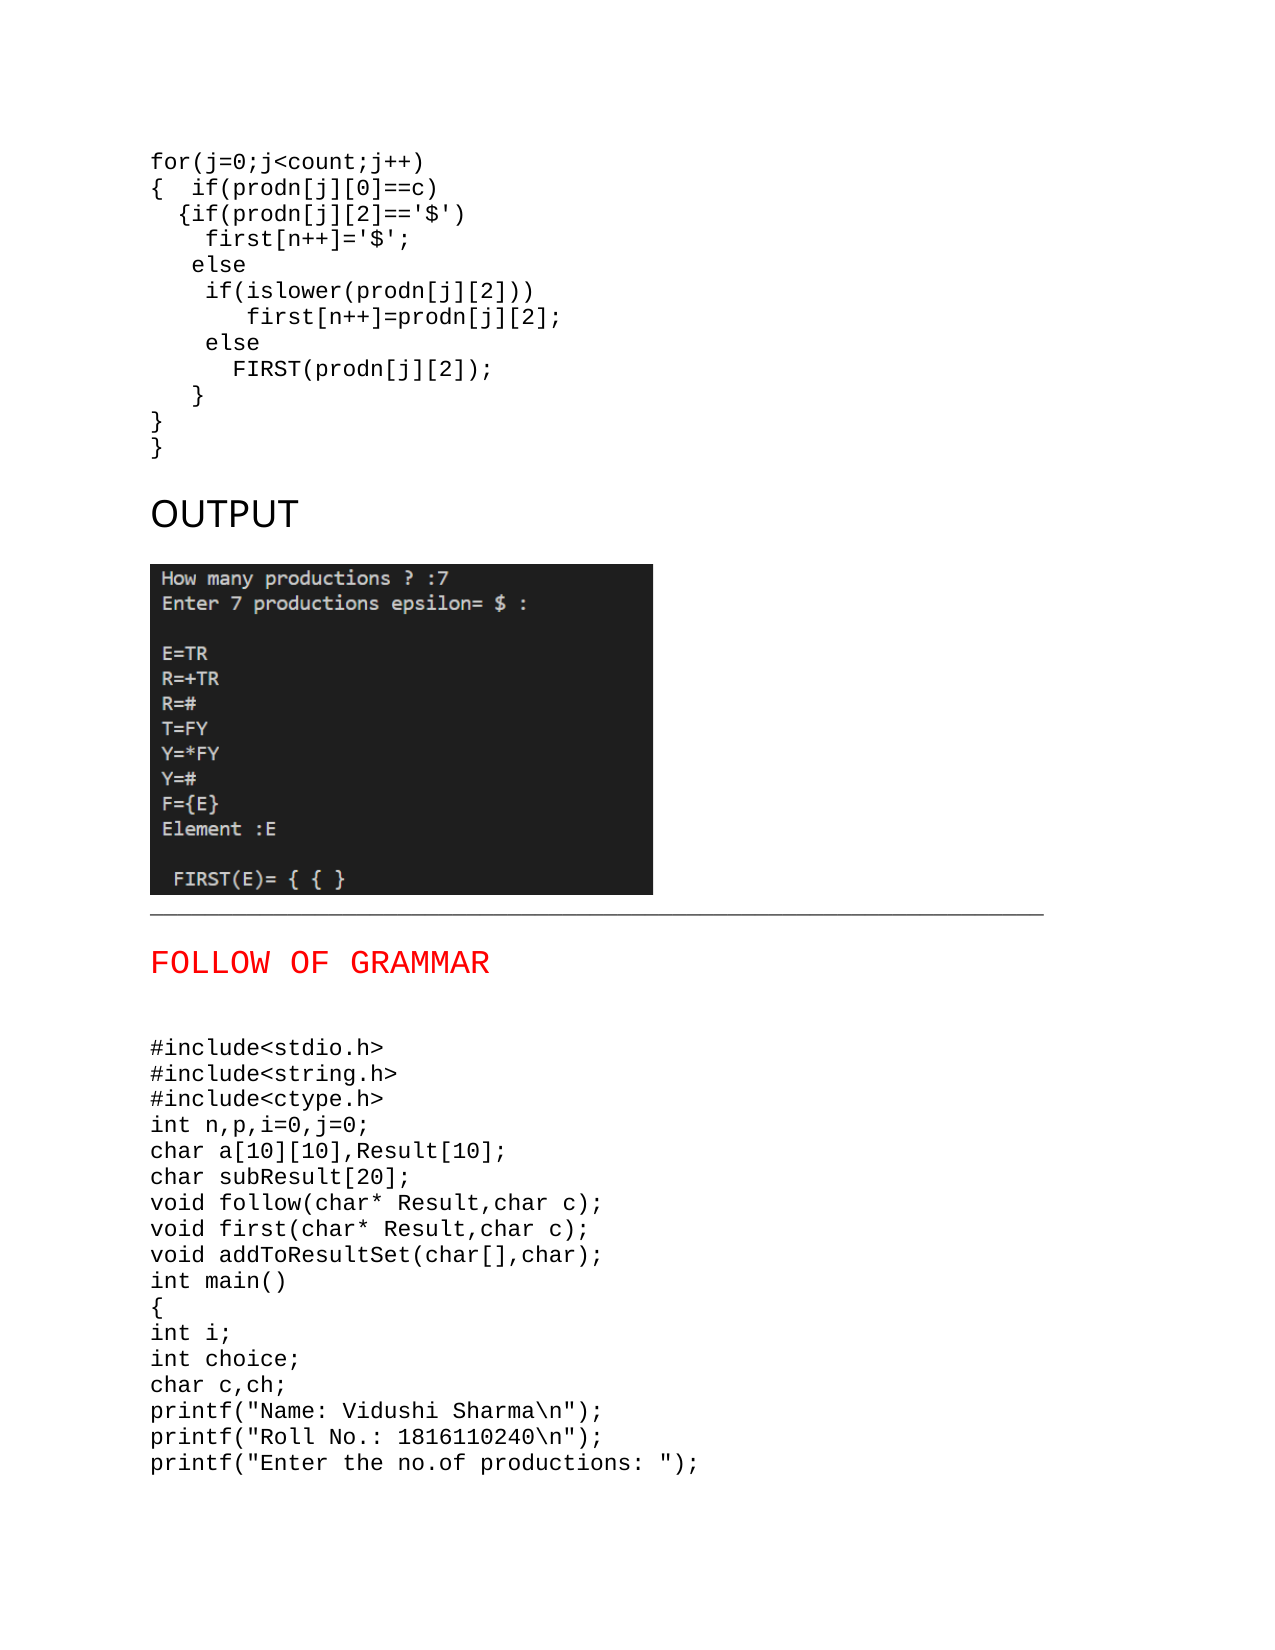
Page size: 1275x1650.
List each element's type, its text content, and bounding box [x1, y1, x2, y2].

text } [150, 435, 1125, 461]
text printf("Name: Vidushi Sharma\n"); [150, 1399, 1125, 1425]
text } [150, 409, 1125, 435]
text #include<string.h> [150, 1062, 1125, 1088]
text char subResult[20]; [150, 1166, 1125, 1192]
text void follow(char* Result,char c); [150, 1192, 1125, 1217]
text { if(prodn[j][0]==c) [150, 176, 1125, 202]
text _________________________________________________________________ [150, 894, 1125, 920]
text } [150, 383, 1125, 409]
text FOLLOW OF GRAMMAR [150, 946, 1125, 984]
text else [150, 254, 1125, 280]
text first[n++]=prodn[j][2]; [150, 306, 1125, 332]
text void first(char* Result,char c); [150, 1217, 1125, 1243]
text void addToResultSet(char[],char); [150, 1243, 1125, 1269]
text first[n++]='$'; [150, 228, 1125, 254]
text int i; [150, 1321, 1125, 1347]
text int choice; [150, 1347, 1125, 1373]
text { [150, 1295, 1125, 1321]
picture [150, 564, 654, 895]
text else [150, 332, 1125, 357]
text int main() [150, 1269, 1125, 1295]
text FIRST(prodn[j][2]); [150, 357, 1125, 383]
text {if(prodn[j][2]=='$') [150, 202, 1125, 228]
text char a[10][10],Result[10]; [150, 1140, 1125, 1166]
text int n,p,i=0,j=0; [150, 1114, 1125, 1140]
text #include<stdio.h> [150, 1036, 1125, 1062]
text printf("Enter the no.of productions: "); [150, 1451, 1125, 1477]
text #include<ctype.h> [150, 1088, 1125, 1114]
text char c,ch; [150, 1373, 1125, 1399]
text printf("Roll No.: 1816110240\n"); [150, 1425, 1125, 1451]
text if(islower(prodn[j][2])) [150, 280, 1125, 306]
text OUTPUT [150, 487, 1125, 538]
text for(j=0;j<count;j++) [150, 150, 1125, 176]
